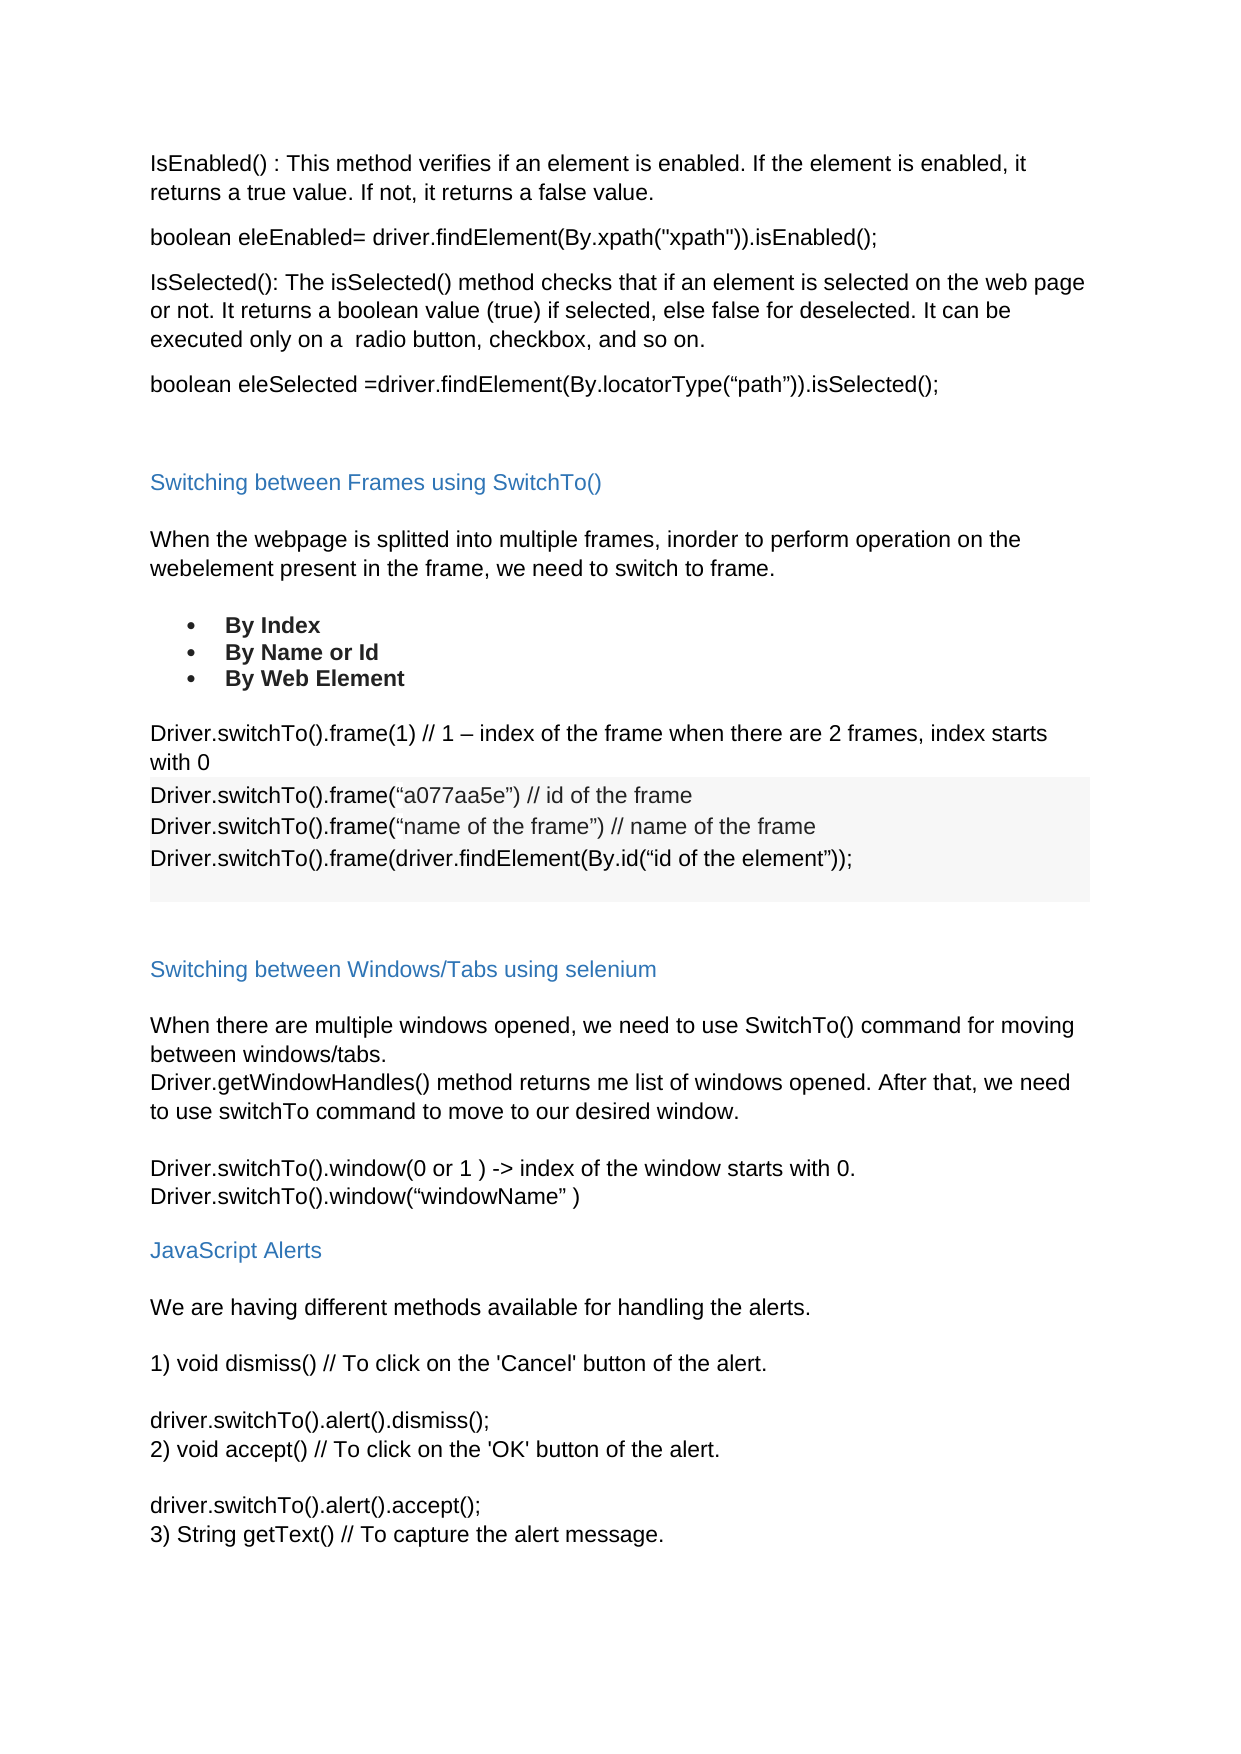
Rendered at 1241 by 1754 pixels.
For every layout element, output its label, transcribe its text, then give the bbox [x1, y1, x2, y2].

text IsEnabled() : This method verifies if an element is enabled. If the element is enabled, it returns a true value. If not, it returns a false value. [150, 150, 1090, 205]
text 1) void dismiss() // To click on the 'Cancel' button of the alert. [150, 1350, 1090, 1377]
text boolean eleEnabled= driver.findElement(By.xpath("xpath")).isEnabled(); [150, 223, 1090, 250]
list By Web Element [187, 665, 1090, 691]
subtitle Switching between Frames using SwitchTo() [150, 469, 1090, 496]
text Driver.switchTo().frame(1) // 1 – index of the frame when there are 2 frames, index starts with 0 [150, 720, 1090, 775]
subtitle JavaScript Alerts [150, 1237, 1090, 1263]
text Driver.switchTo().window(“windowName” ) [150, 1183, 1090, 1209]
text driver.switchTo().alert().dismiss(); [150, 1407, 1090, 1433]
text driver.switchTo().alert().accept(); [150, 1492, 1090, 1519]
text When the webpage is splitted into multiple frames, inorder to perform operation on the webelement present in the frame, we need to switch to frame. [150, 526, 1090, 581]
list By Index [187, 612, 1090, 638]
subtitle Switching between Windows/Tabs using selenium [150, 956, 1090, 982]
text Driver.switchTo().frame(“a077aa5e”) // id of the frame [150, 777, 1090, 808]
text Driver.switchTo().frame(“name of the frame”) // name of the frame [150, 808, 1090, 840]
text Driver.getWindowHandles() method returns me list of windows opened. After that, we need to use switchTo command to move to our desired window. [150, 1069, 1090, 1124]
list By Name or Id [187, 638, 1090, 665]
text When there are multiple windows opened, we need to use SwitchTo() command for moving between windows/tabs. [150, 1012, 1090, 1067]
text boolean eleSelected =driver.findElement(By.locatorType(“path”)).isSelected(); [150, 371, 1090, 397]
text 2) void accept() // To click on the 'OK' button of the alert. [150, 1436, 1090, 1462]
text 3) String getText() // To capture the alert message. [150, 1521, 1090, 1547]
text Driver.switchTo().window(0 or 1 ) -> index of the window starts with 0. [150, 1155, 1090, 1181]
text IsSelected(): The isSelected() method checks that if an element is selected on the web page or not. It returns a boolean value (true) if selected, else false for deselected. It can be executed only on a radio button, checkbox, and so on. [150, 269, 1090, 352]
text Driver.switchTo().frame(driver.findElement(By.id(“id of the element”)); [150, 840, 1090, 871]
text We are having different methods available for handling the alerts. [150, 1293, 1090, 1320]
